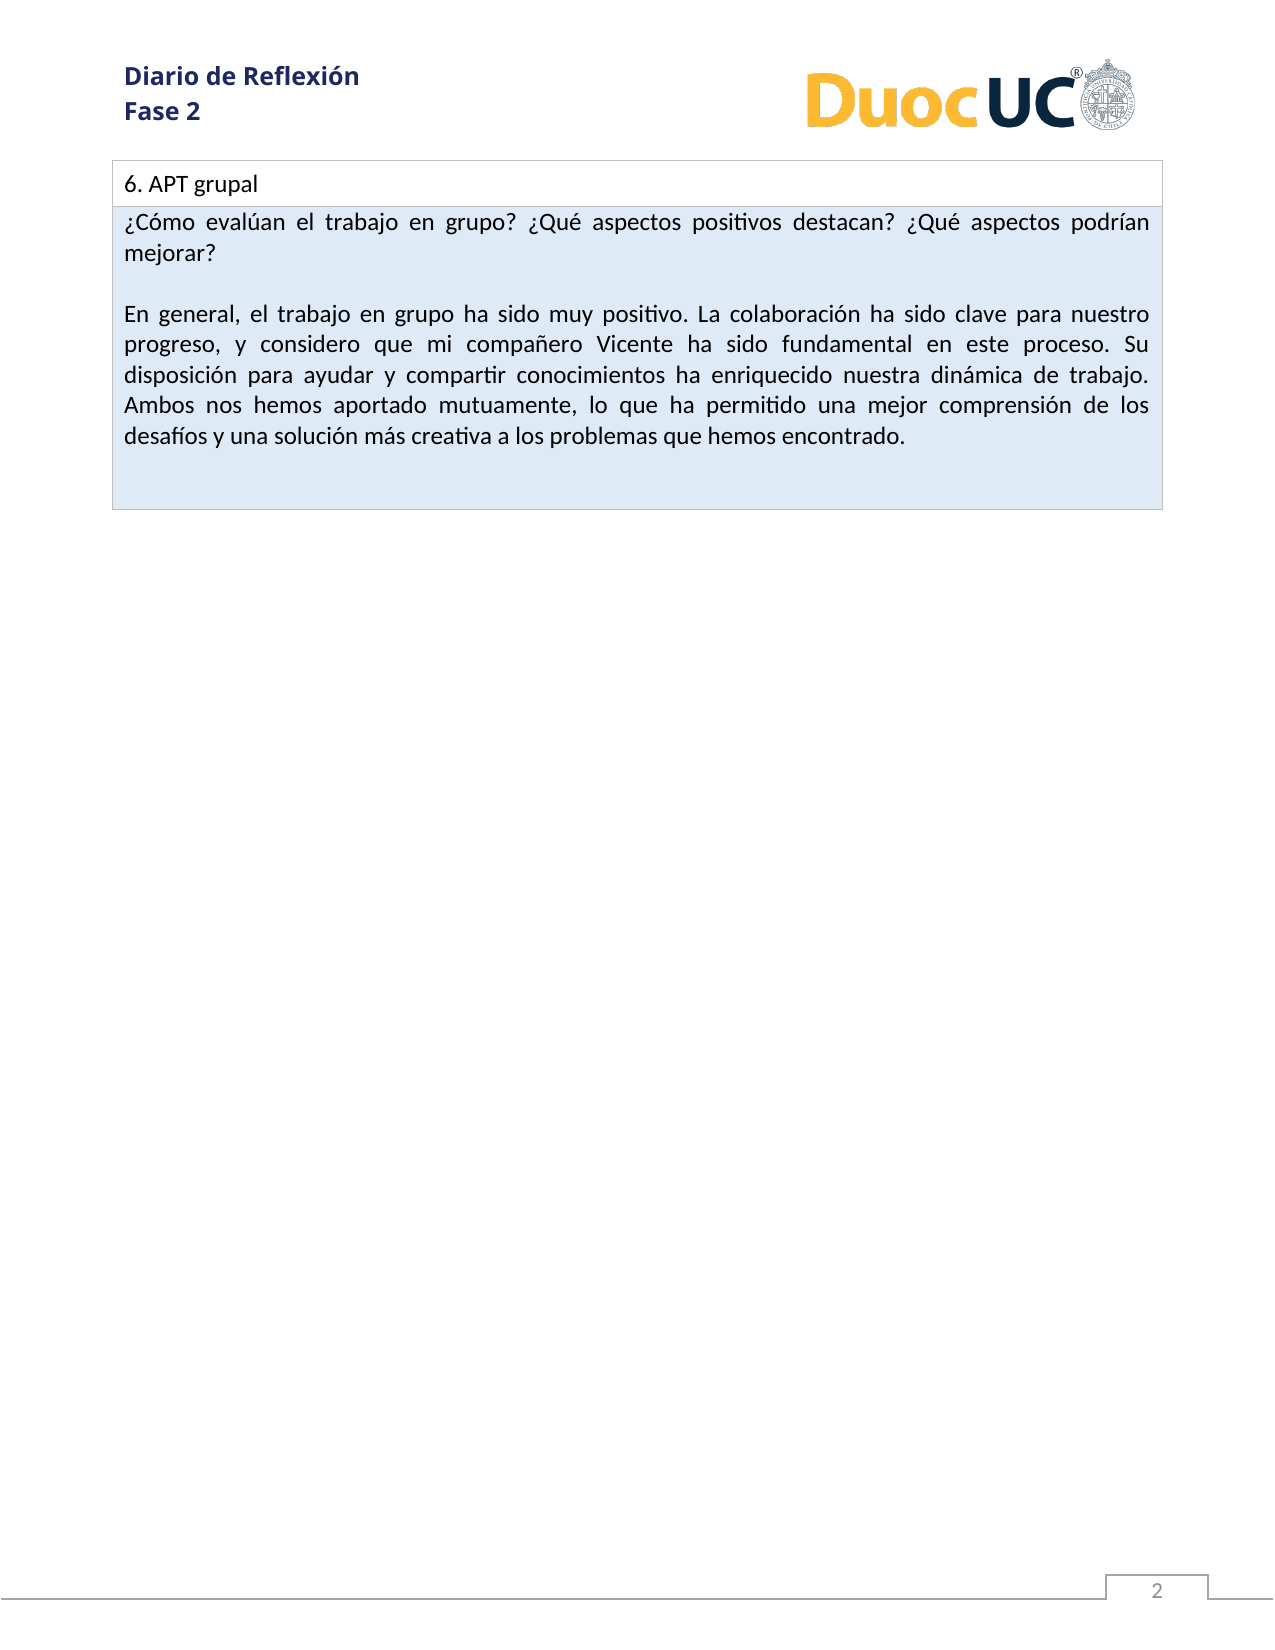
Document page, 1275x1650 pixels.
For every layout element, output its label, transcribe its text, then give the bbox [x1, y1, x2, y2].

table_header 6. APT grupal [113, 161, 1162, 206]
picture [807, 59, 1135, 130]
table_cell ¿Cómo evalúan el trabajo en grupo? ¿Qué aspectos positivos destacan? ¿Qué aspectos podrían mejorar? En general, el trabajo en grupo ha sido muy positivo. La colaboración ha sido clave para nuestro progreso, y considero que mi compañero Vicente ha sido fundamental en este proceso. Su disposición para ayudar y compartir conocimientos ha enriquecido nuestra dinámica de trabajo. Ambos nos hemos aportado mutuamente, lo que ha permitido una mejor comprensión de los desafíos y una solución más creativa a los problemas que hemos encontrado. [113, 207, 1162, 509]
